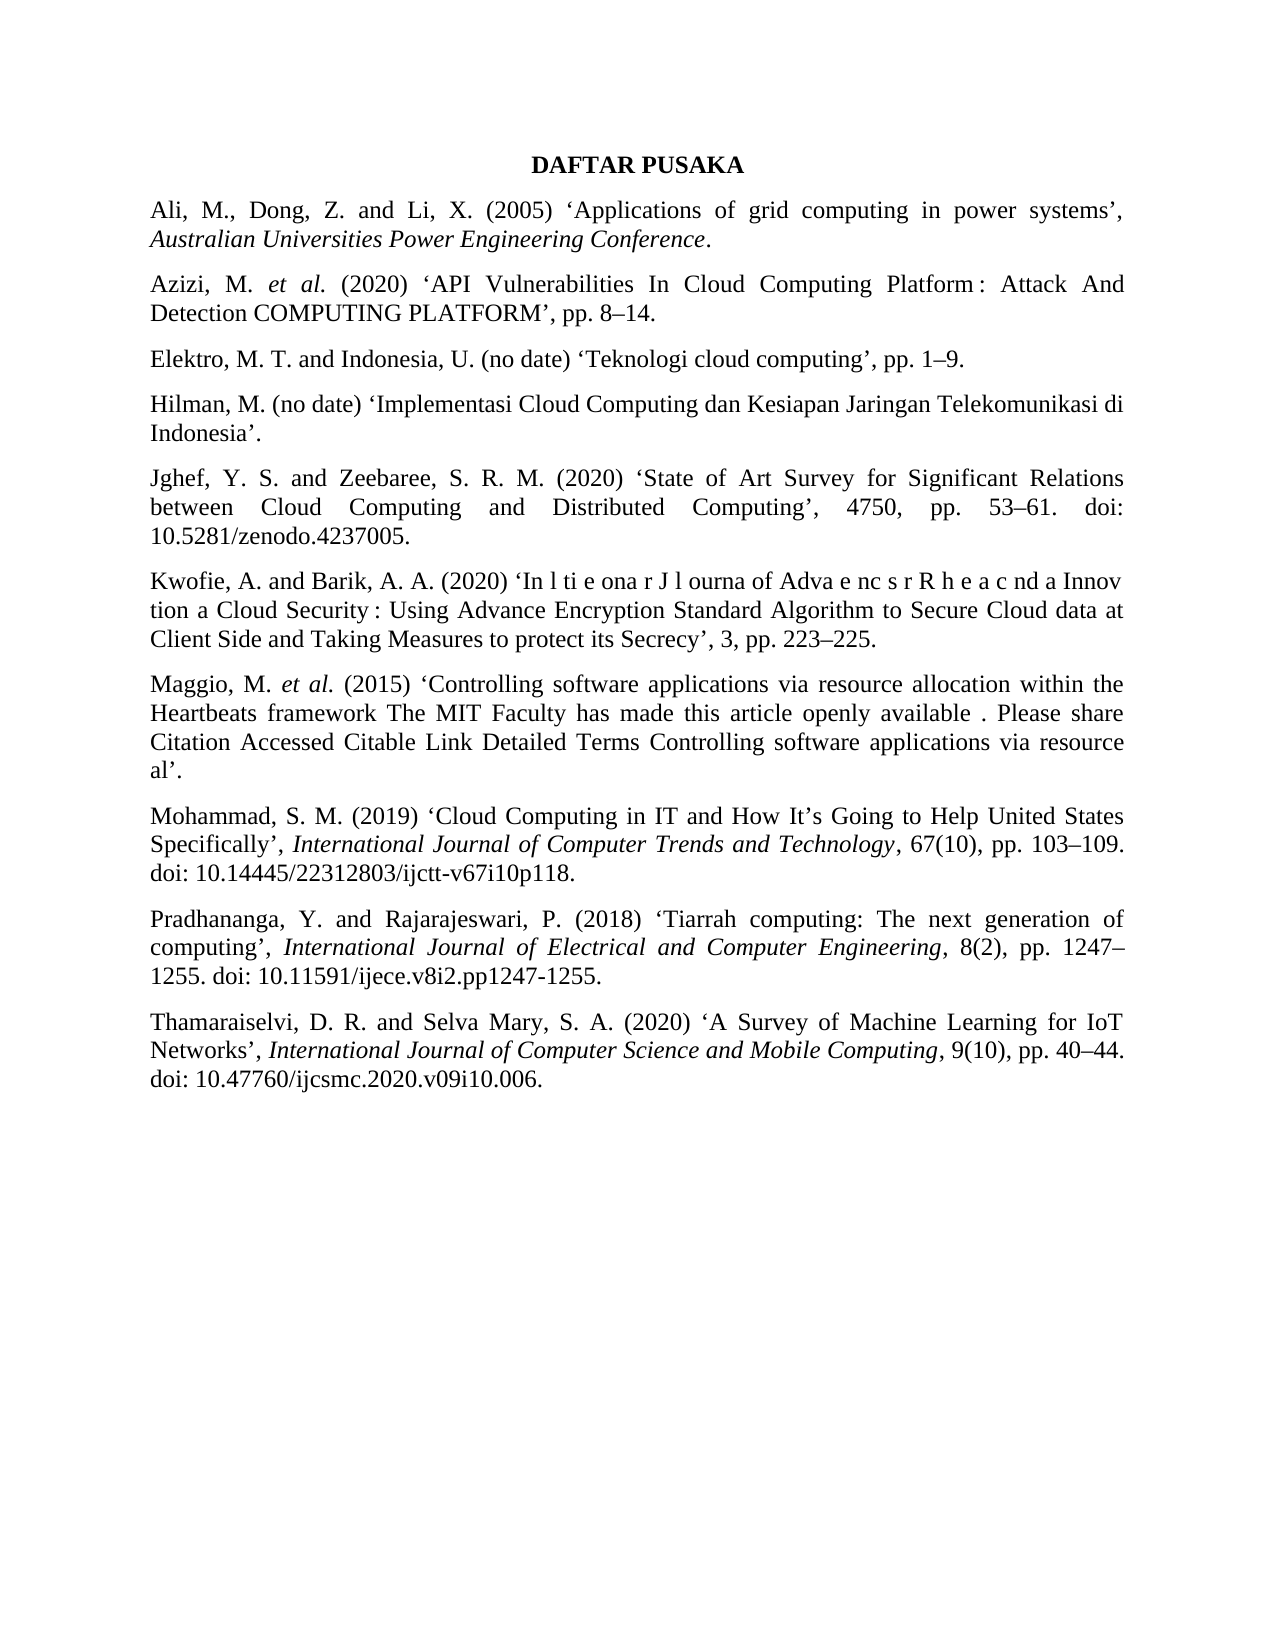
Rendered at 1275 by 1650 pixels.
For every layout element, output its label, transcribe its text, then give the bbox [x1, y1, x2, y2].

text Jghef, Y. S. and Zeebaree, S. R. M. (2020) ‘State of Art Survey for Significant Relations between Cloud Computing and Distributed Computing’, 4750, pp. 53–61. doi: 10.5281/zenodo.4237005. [150, 463, 1125, 549]
text Thamaraiselvi, D. R. and Selva Mary, S. A. (2020) ‘A Survey of Machine Learning for IoT Networks’, International Journal of Computer Science and Mobile Computing, 9(10), pp. 40–44. doi: 10.47760/ijcsmc.2020.v09i10.006. [150, 1007, 1125, 1093]
text Maggio, M. et al. (2015) ‘Controlling software applications via resource allocation within the Heartbeats framework The MIT Faculty has made this article openly available . Please share Citation Accessed Citable Link Detailed Terms Controlling software applications via resource al’. [150, 669, 1125, 784]
text Elektro, M. T. and Indonesia, U. (no date) ‘Teknologi cloud computing’, pp. 1–9. [150, 344, 1125, 372]
text Mohammad, S. M. (2019) ‘Cloud Computing in IT and How It’s Going to Help United States Specifically’, International Journal of Computer Trends and Technology, 67(10), pp. 103–109. doi: 10.14445/22312803/ijctt-v67i10p118. [150, 801, 1125, 887]
text Kwofie, A. and Barik, A. A. (2020) ‘In l ti e ona r J l ourna of Adva e nc s r R h e a c nd a Innov tion a Cloud Security : Using Advance Encryption Standard Algorithm to Secure Cloud data at Client Side and Taking Measures to protect its Secrecy’, 3, pp. 223–225. [150, 566, 1125, 652]
text Pradhananga, Y. and Rajarajeswari, P. (2018) ‘Tiarrah computing: The next generation of computing’, International Journal of Electrical and Computer Engineering, 8(2), pp. 1247–1255. doi: 10.11591/ijece.v8i2.pp1247-1255. [150, 904, 1125, 990]
text Ali, M., Dong, Z. and Li, X. (2005) ‘Applications of grid computing in power systems’, Australian Universities Power Engineering Conference. [150, 195, 1125, 253]
text DAFTAR PUSAKA [150, 150, 1125, 179]
text Hilman, M. (no date) ‘Implementasi Cloud Computing dan Kesiapan Jaringan Telekomunikasi di Indonesia’. [150, 389, 1125, 447]
text Azizi, M. et al. (2020) ‘API Vulnerabilities In Cloud Computing Platform : Attack And Detection COMPUTING PLATFORM’, pp. 8–14. [150, 269, 1125, 327]
